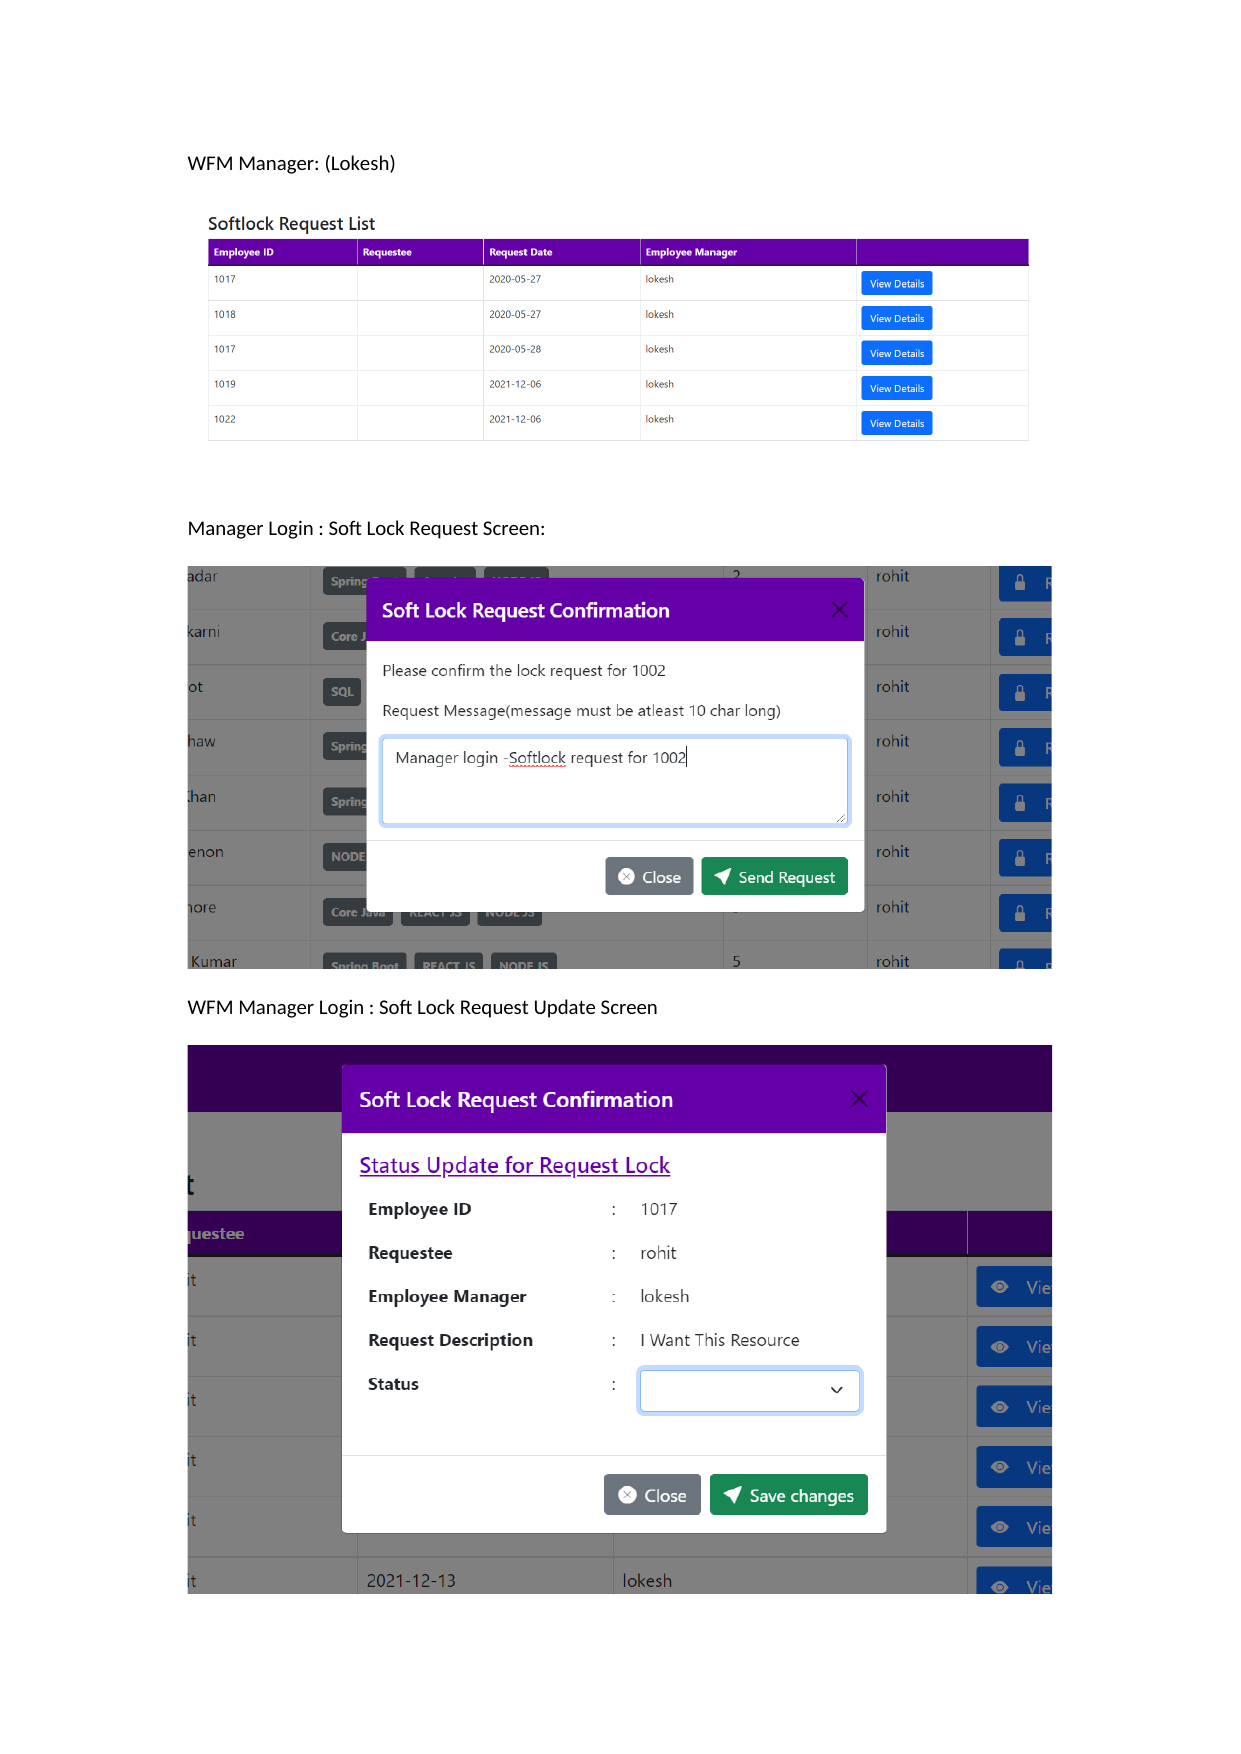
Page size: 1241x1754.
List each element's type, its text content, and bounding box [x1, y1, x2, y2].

picture [187, 200, 1052, 516]
text WFM Manager: (Lokesh) [187, 150, 1053, 175]
picture [187, 566, 1052, 969]
text Manager Login : Soft Lock Request Screen: [187, 515, 1053, 541]
text WFM Manager Login : Soft Lock Request Update Screen [187, 994, 1053, 1019]
picture [187, 1045, 1053, 1594]
